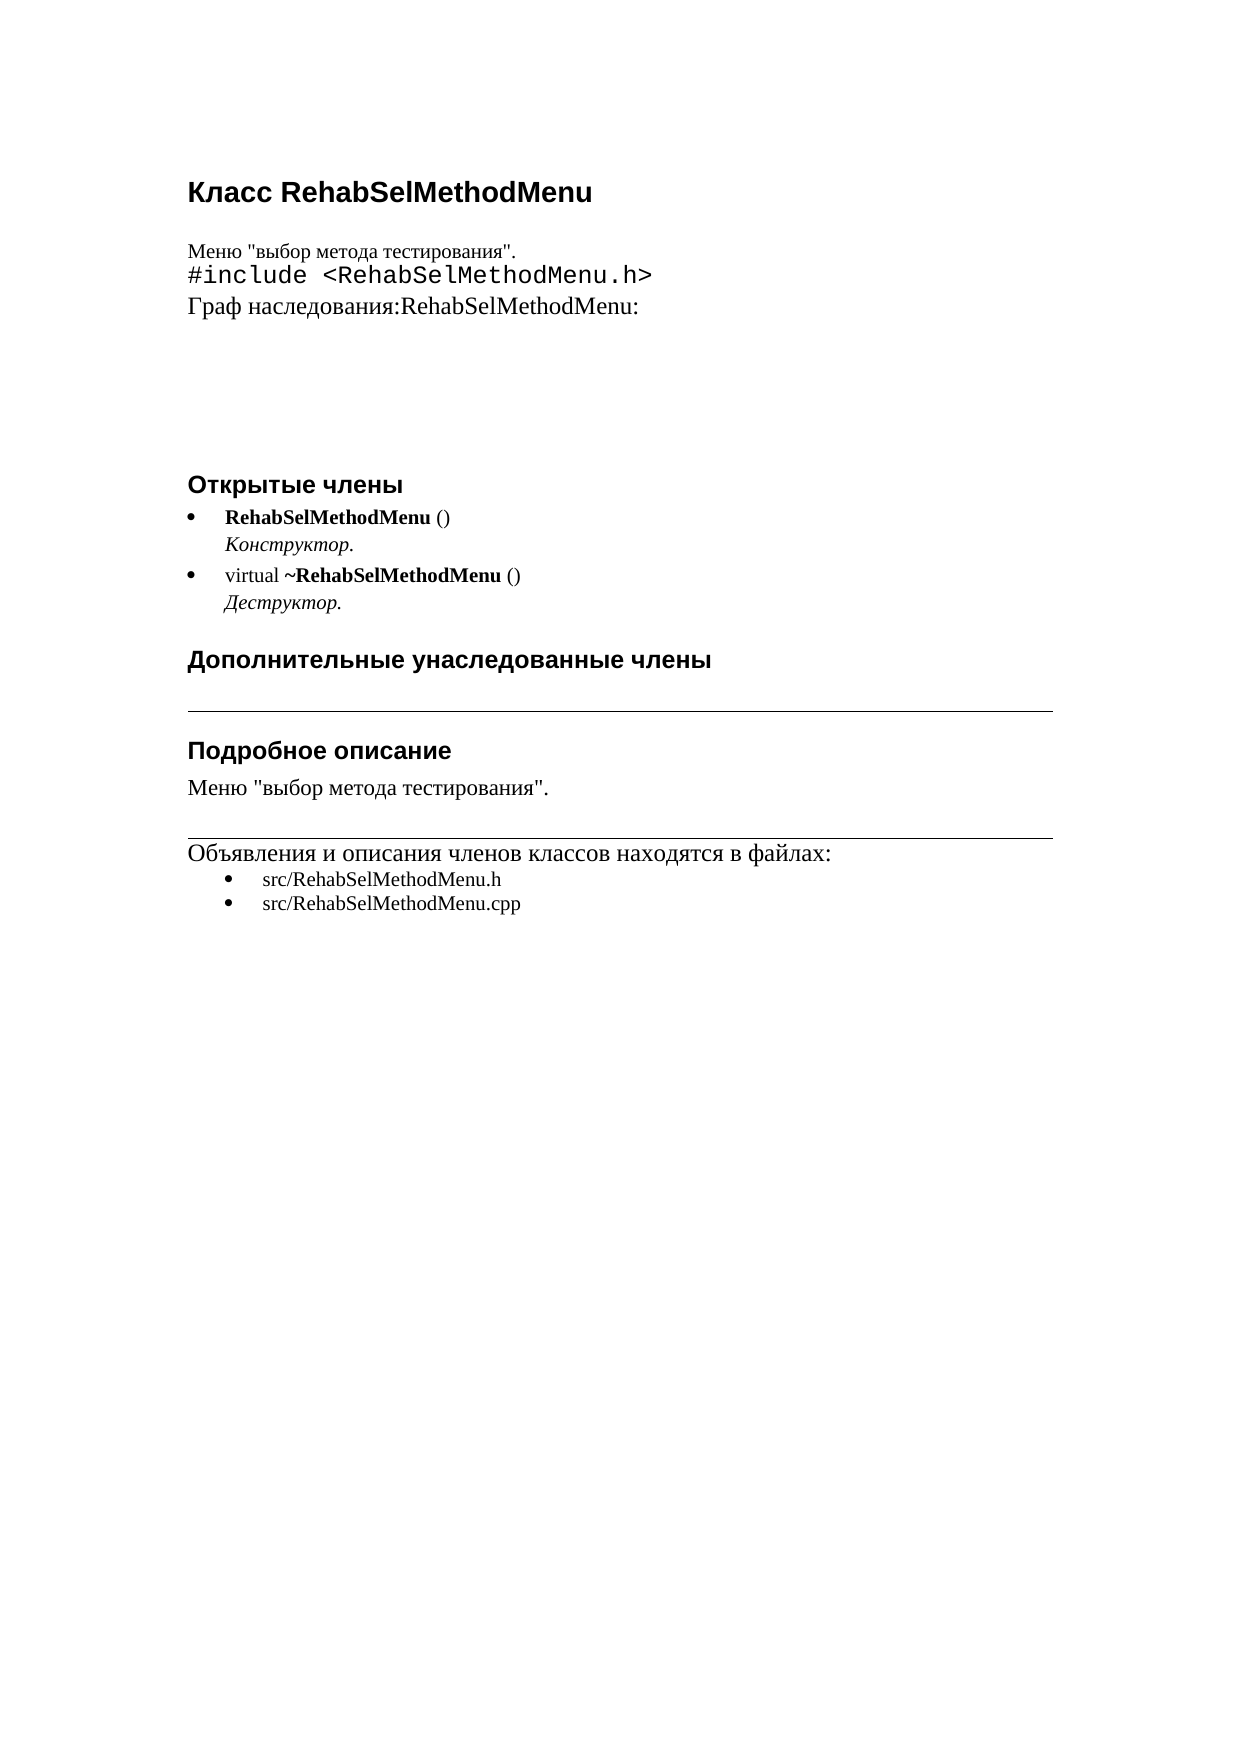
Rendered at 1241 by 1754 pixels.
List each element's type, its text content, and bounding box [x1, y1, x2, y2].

text Меню "выбор метода тестирования". [187, 774, 1053, 801]
text #include <RehabSelMethodMenu.h> [187, 263, 1053, 291]
text Меню "выбор метода тестирования". [187, 239, 1053, 263]
list Конструктор. [225, 532, 1053, 556]
subtitle Дополнительные унаследованные члены [187, 645, 1053, 674]
text Граф наследования:RehabSelMethodMenu: [187, 291, 1053, 320]
list src/RehabSelMethodMenu.cpp [225, 891, 1053, 915]
list src/RehabSelMethodMenu.h [225, 867, 1053, 891]
subtitle Открытые члены [187, 470, 1053, 499]
subtitle Класс RehabSelMethodMenu [187, 175, 1053, 208]
list virtual ~RehabSelMethodMenu () [187, 562, 1053, 587]
subtitle Подробное описание [187, 736, 1053, 765]
list Деструктор. [225, 590, 1053, 614]
text Объявления и описания членов классов находятся в файлах: [187, 838, 1053, 867]
list RehabSelMethodMenu () [187, 505, 1053, 529]
